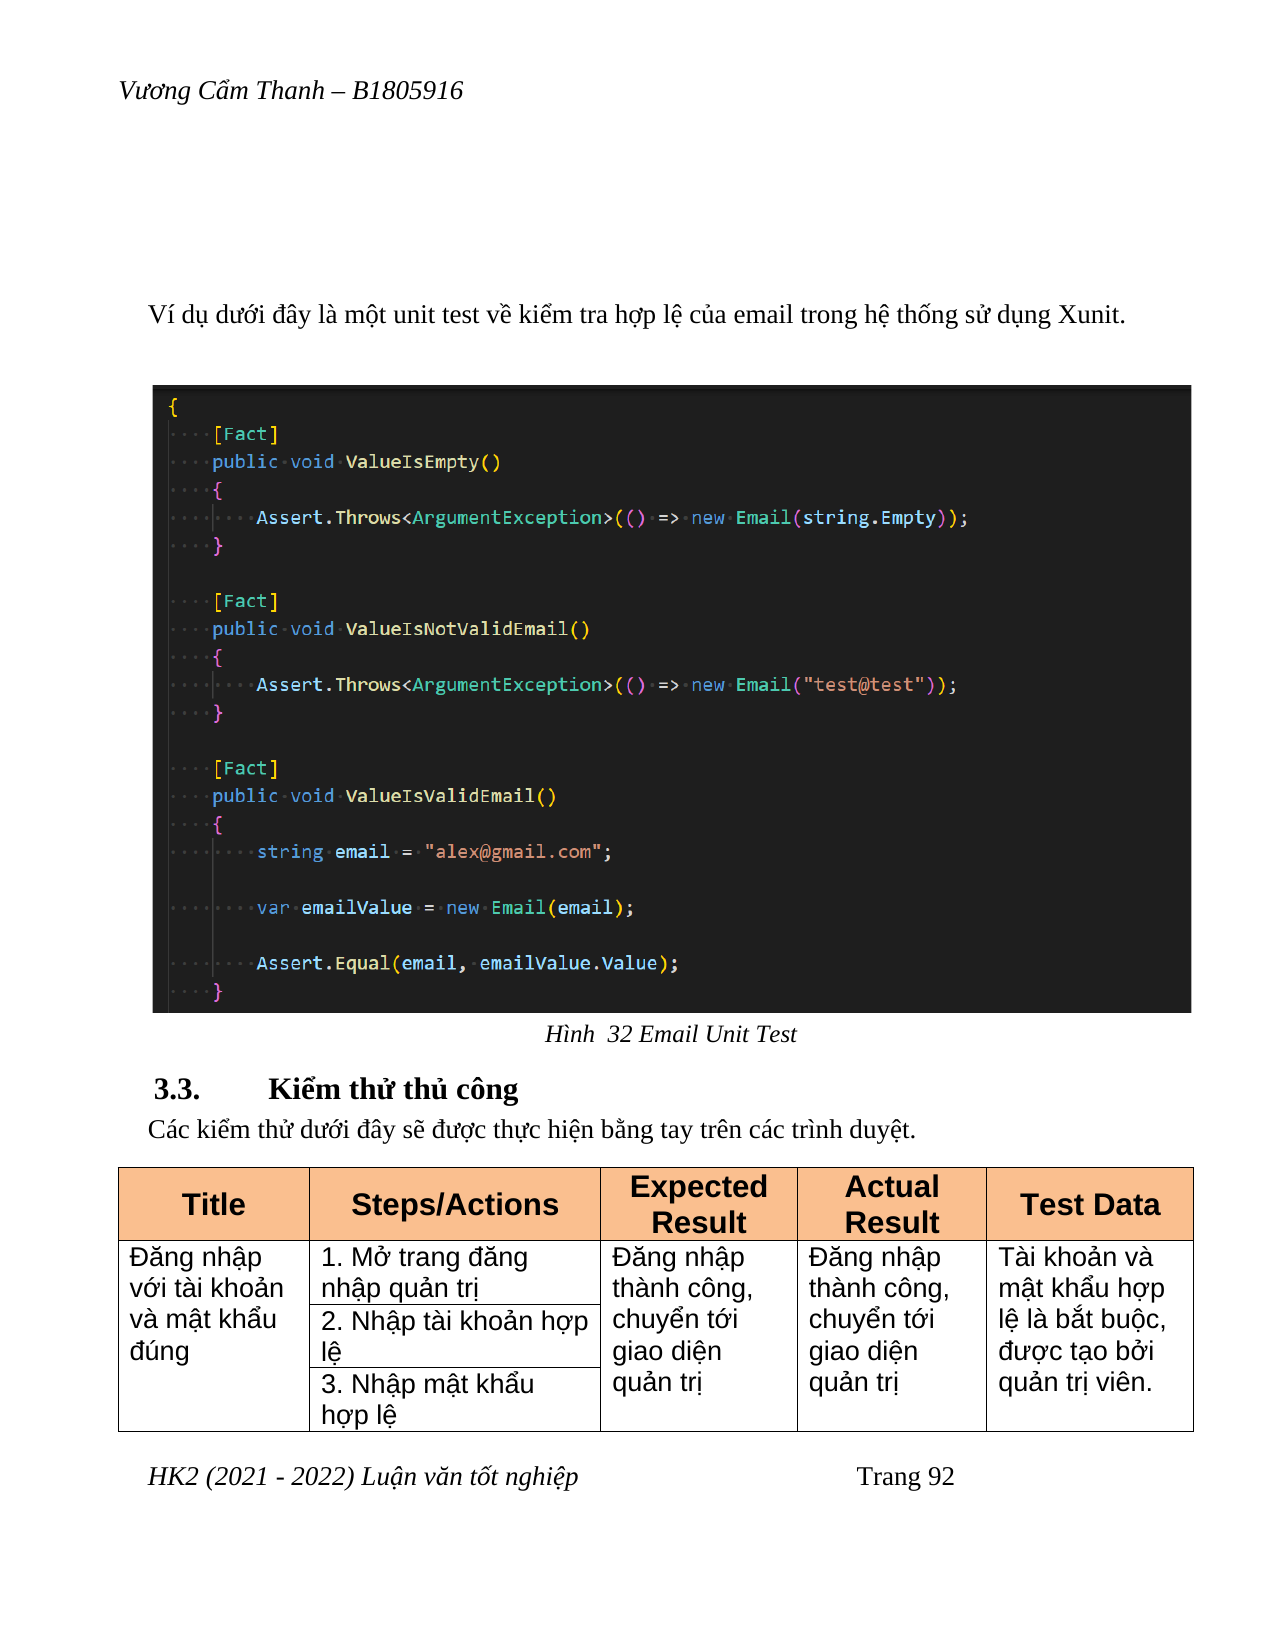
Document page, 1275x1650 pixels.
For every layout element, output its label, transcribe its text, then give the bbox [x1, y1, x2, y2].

subtitle Kiểm thử thủ công [148, 859, 1157, 1106]
table_cell Đăng nhập thành công, chuyển tới giao diện quản trị [601, 1241, 797, 1431]
picture [152, 385, 1192, 1013]
table_cell Tài khoản và mật khẩu hợp lệ là bắt buộc, được tạo bởi quản trị viên. [987, 1241, 1193, 1431]
text Ví dụ dưới đây là một unit test về kiểm tra hợp lệ của email trong hệ thống sử dụng Xunit. [118, 298, 1157, 329]
table_cell Đăng nhập với tài khoản và mật khẩu đúng [119, 1241, 309, 1431]
text Các kiểm thử dưới đây sẽ được thực hiện bằng tay trên các trình duyệt. [118, 1113, 1157, 1144]
table_header Actual Result [798, 1168, 986, 1240]
table_header Expected Result [601, 1168, 797, 1240]
table_header Steps/Actions [310, 1168, 600, 1240]
table_header Title [119, 1168, 309, 1240]
table_header Test Data [987, 1168, 1193, 1240]
table_cell 2. Nhập tài khoản hợp lệ [310, 1305, 600, 1367]
table_cell 1. Mở trang đăng nhập quản trị [310, 1241, 600, 1303]
table_cell 3. Nhập mật khẩu hợp lệ [310, 1368, 600, 1431]
table_cell Đăng nhập thành công, chuyển tới giao diện quản trị [798, 1241, 986, 1431]
